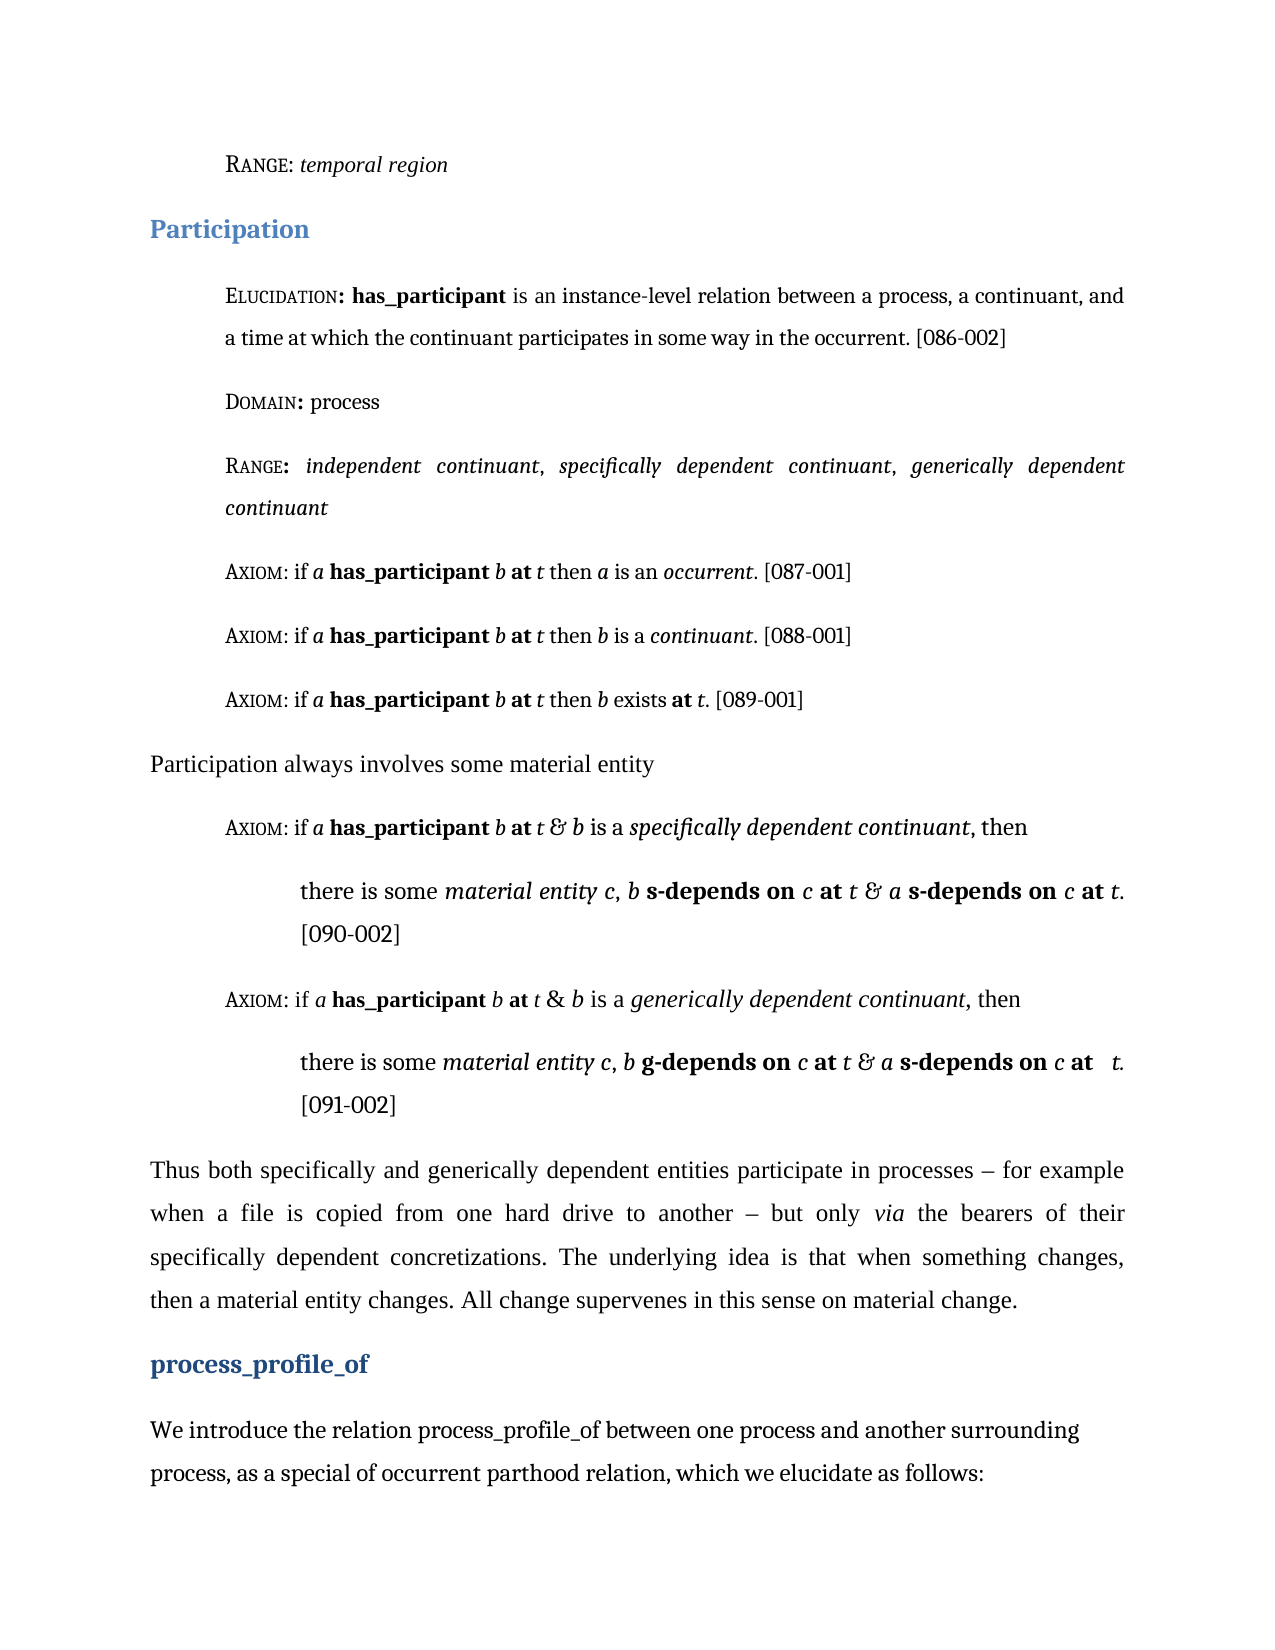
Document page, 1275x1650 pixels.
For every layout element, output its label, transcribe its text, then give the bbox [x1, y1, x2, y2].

text a(has_participant)[Axiom: if a has_participant b at t then a is an occurrent. [087-001] ] [225, 557, 1125, 586]
text there is some material entity c, b s-depends on c at t & a s-depends on c at t. [090-002] ] [300, 877, 1125, 949]
text Range: temporal region [150, 150, 1125, 179]
text Thus both specifically and generically dependent entities participate in processes – for example when a file is copied from one hard drive to another – but only via the bearers of their specifically dependent concretizations. The underlying idea is that when something changes, then a material entity changes. All change supervenes in this sense on material change. [150, 1155, 1125, 1313]
text a(has_participant)[Domain: process] [225, 387, 1125, 416]
text a(has_participant)[Range: independent continuant, specifically dependent continuant, generically dependent continuant] [225, 451, 1125, 522]
text We introduce the relation process_profile_of between one process and another surrounding process, as a special of occurrent parthood relation, which we elucidate as follows: [150, 1416, 1125, 1488]
text process_profile_of [150, 1349, 1125, 1380]
text a(has_participant)[Axiom: if a has_participant b at t then b exists at t. [089-001] ] [225, 685, 1125, 714]
text Participation always involves some material entity [150, 749, 1125, 778]
text there is some material entity c, b g-depends on c at t & a s-depends on c at t. [091-002] ] [300, 1048, 1125, 1120]
text a(has_participant)[Elucidation: has_participant is an instance-level relation between a process, a continuant, and a time at which the continuant participates in some way in the occurrent. [086-002]] [225, 281, 1125, 352]
text a(has_participant)[Axiom: if a has_participant b at t & b is a generically dependent continuant, then [150, 984, 1125, 1013]
text a(has_participant)[Axiom: if a has_participant b at t & b is a specifically dependent continuant, then [225, 813, 1125, 842]
text a(has_participant)[Axiom: if a has_participant b at t then b is a continuant. [088-001] ] [225, 621, 1125, 650]
text ]Participation [150, 214, 1125, 245]
